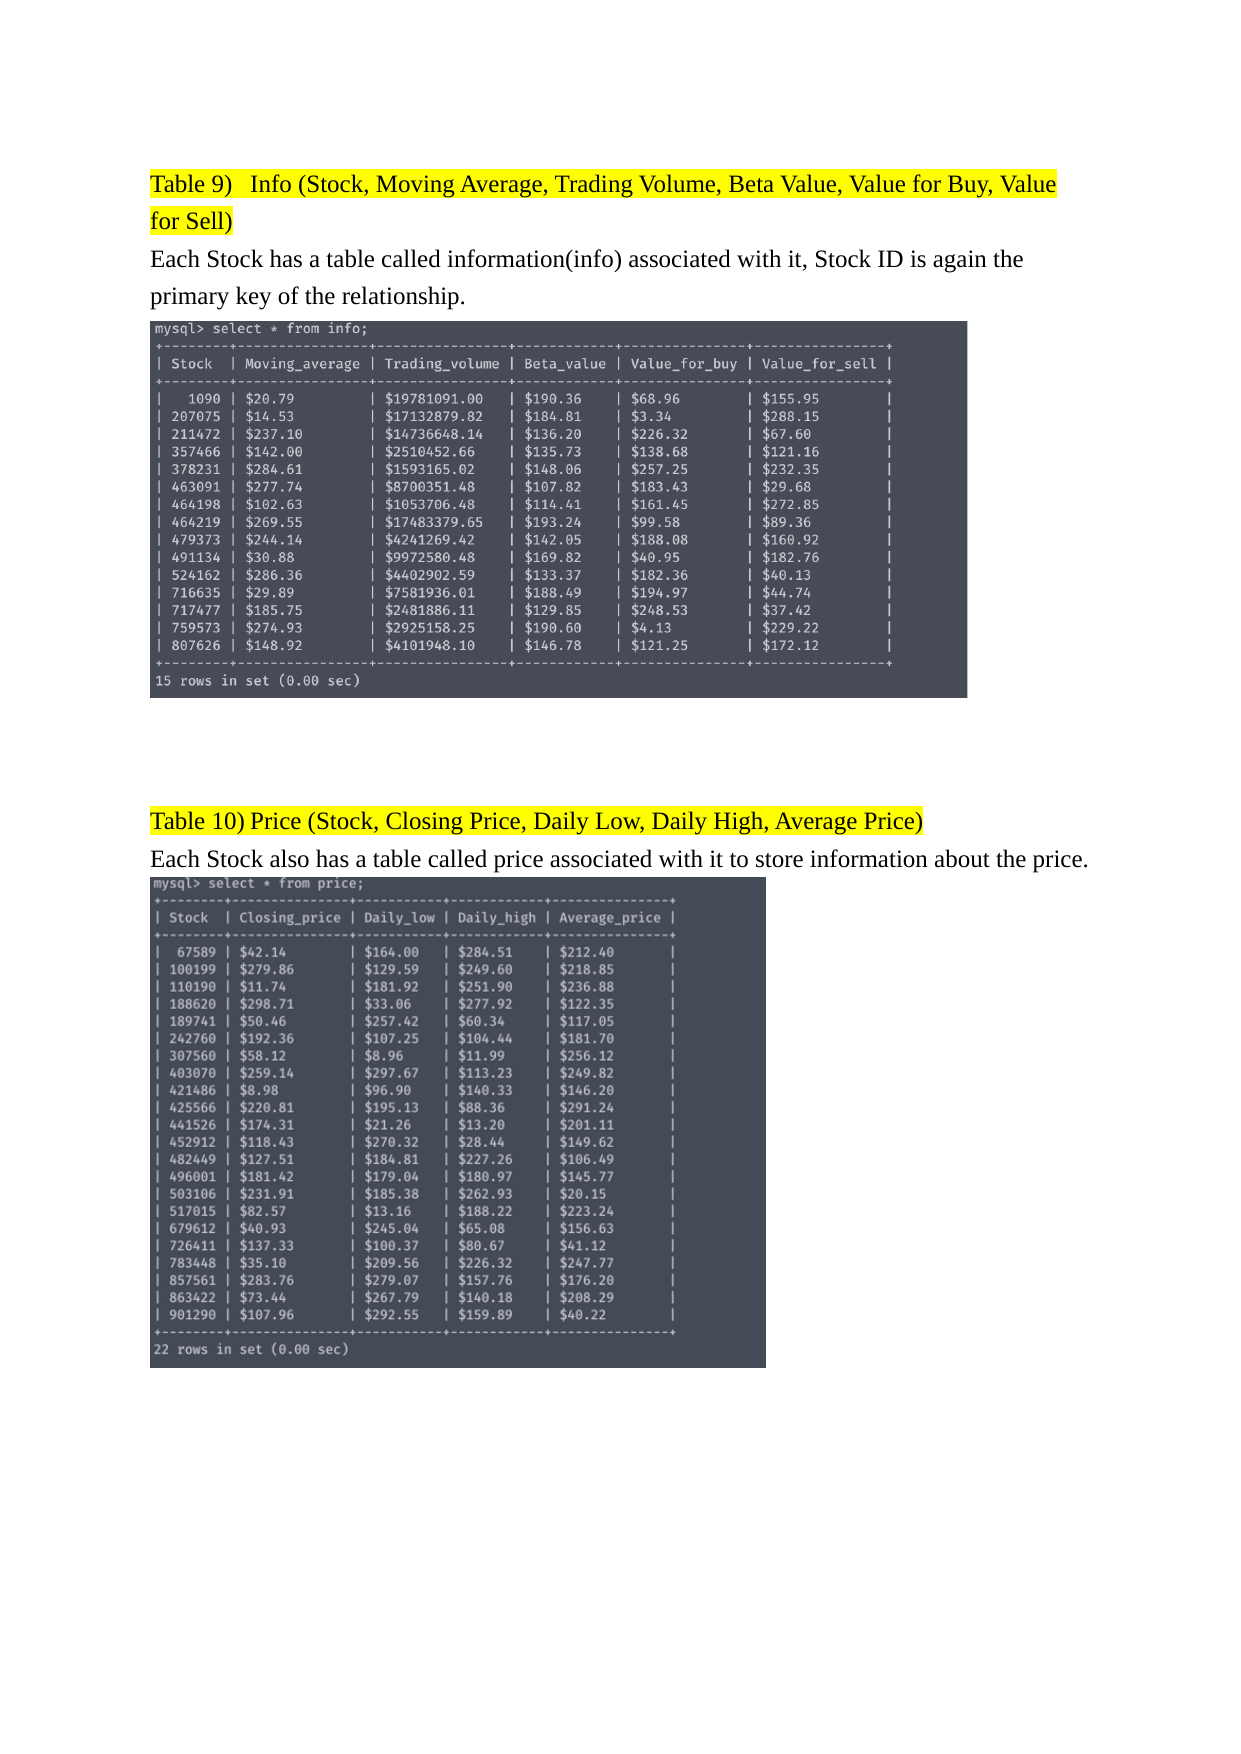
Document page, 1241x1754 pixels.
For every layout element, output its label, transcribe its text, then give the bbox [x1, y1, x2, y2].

picture [150, 877, 766, 1368]
text Table 10) Price (Stock, Closing Price, Daily Low, Daily High, Average Price) [150, 802, 1090, 839]
text Each Stock has a table called information(info) associated with it, Stock ID is again the primary key of the relationship. [150, 239, 1090, 314]
picture [150, 321, 968, 698]
text Table 9) Info (Stock, Moving Average, Trading Volume, Beta Value, Value for Buy, Value for Sell) [150, 164, 1090, 239]
text Each Stock also has a table called price associated with it to store information about the price. [150, 839, 1090, 877]
